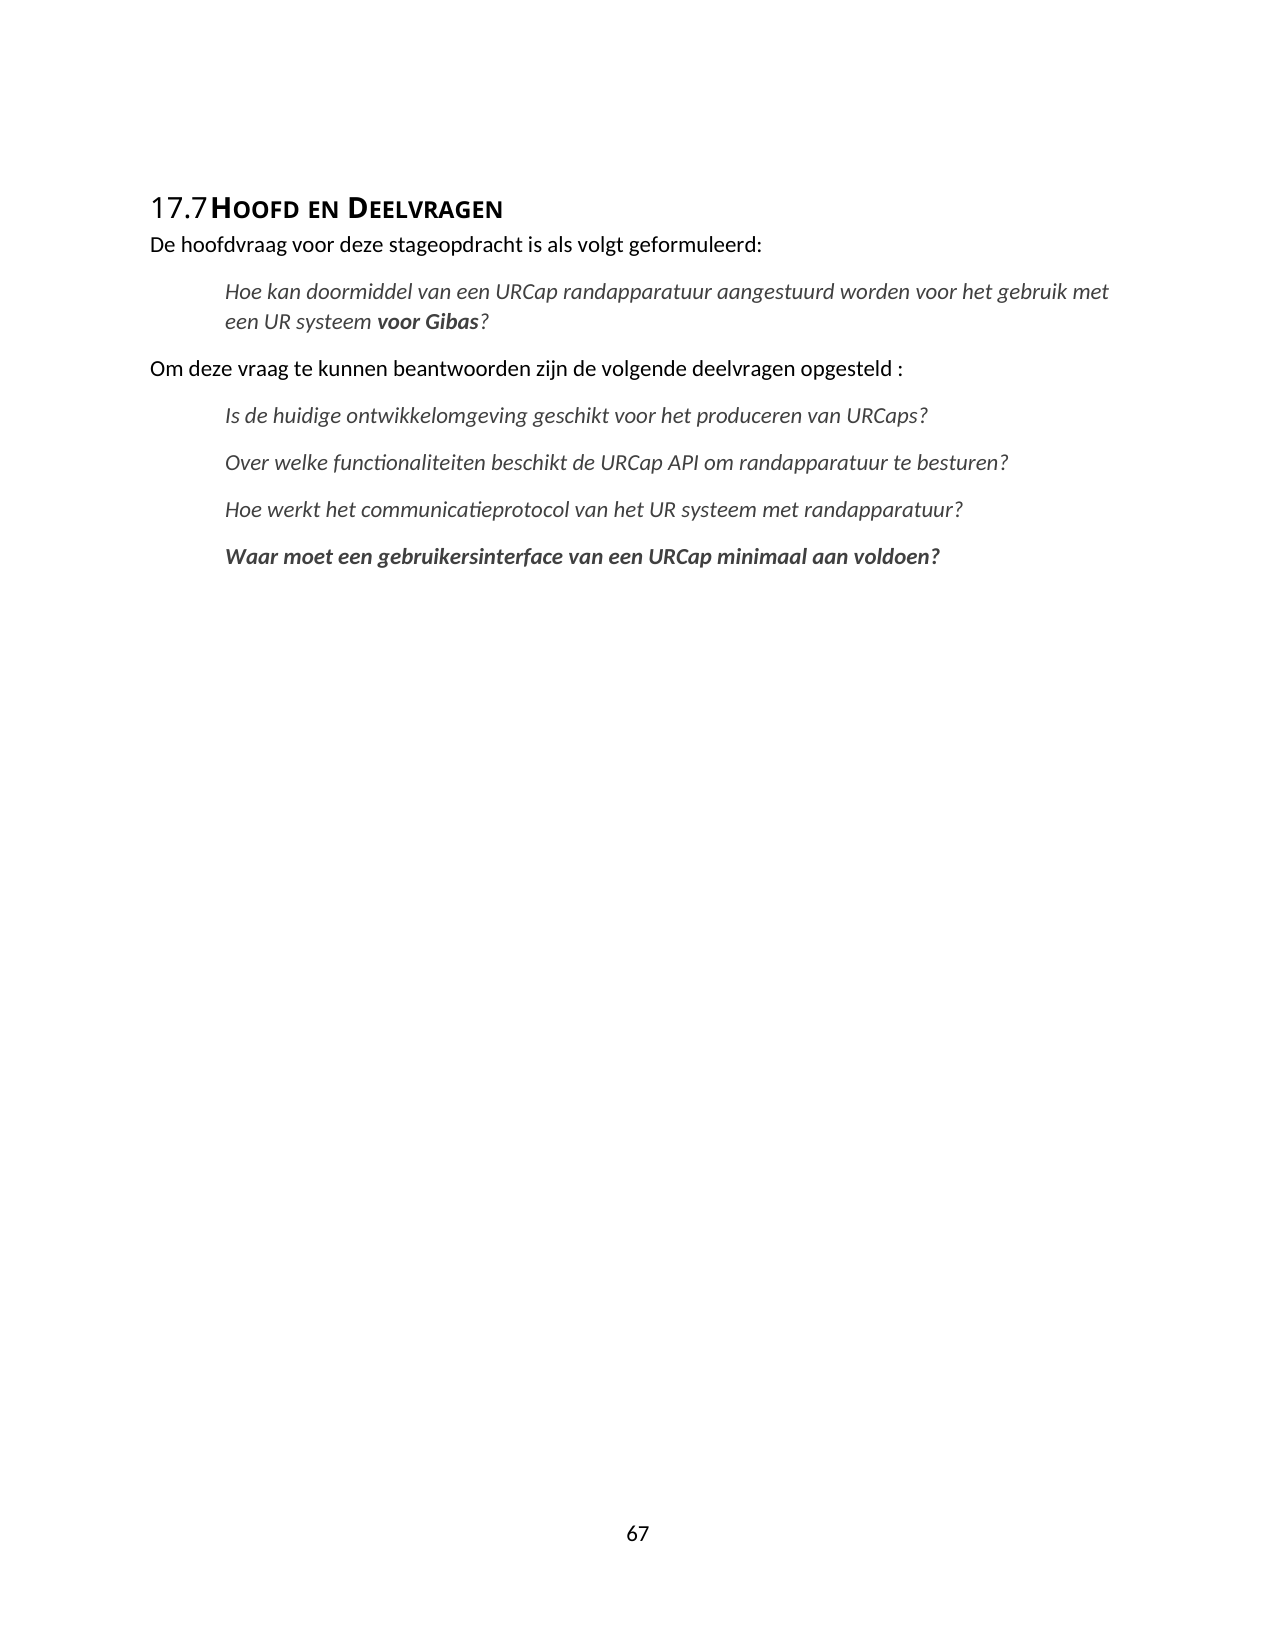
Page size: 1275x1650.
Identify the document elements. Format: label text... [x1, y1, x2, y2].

text Hoe kan doormiddel van een URCap randapparatuur aangestuurd worden voor het gebruik met een UR systeem voor Gibas? [225, 277, 1125, 335]
text Hoe werkt het communicatieprotocol van het UR systeem met randapparatuur? [150, 495, 1125, 523]
text De hoofdvraag voor deze stageopdracht is als volgt geformuleerd: [150, 230, 1125, 258]
text Is de huidige ontwikkelomgeving geschikt voor het produceren van URCaps? [225, 401, 1125, 429]
text Waar moet een gebruikersinterface van een URCap minimaal aan voldoen? [225, 542, 1125, 570]
text Om deze vraag te kunnen beantwoorden zijn de volgende deelvragen opgesteld : [150, 354, 1125, 382]
text Over welke functionaliteiten beschikt de URCap API om randapparatuur te besturen? [150, 448, 1125, 476]
list Hoofd en Deelvragen [150, 187, 1125, 227]
